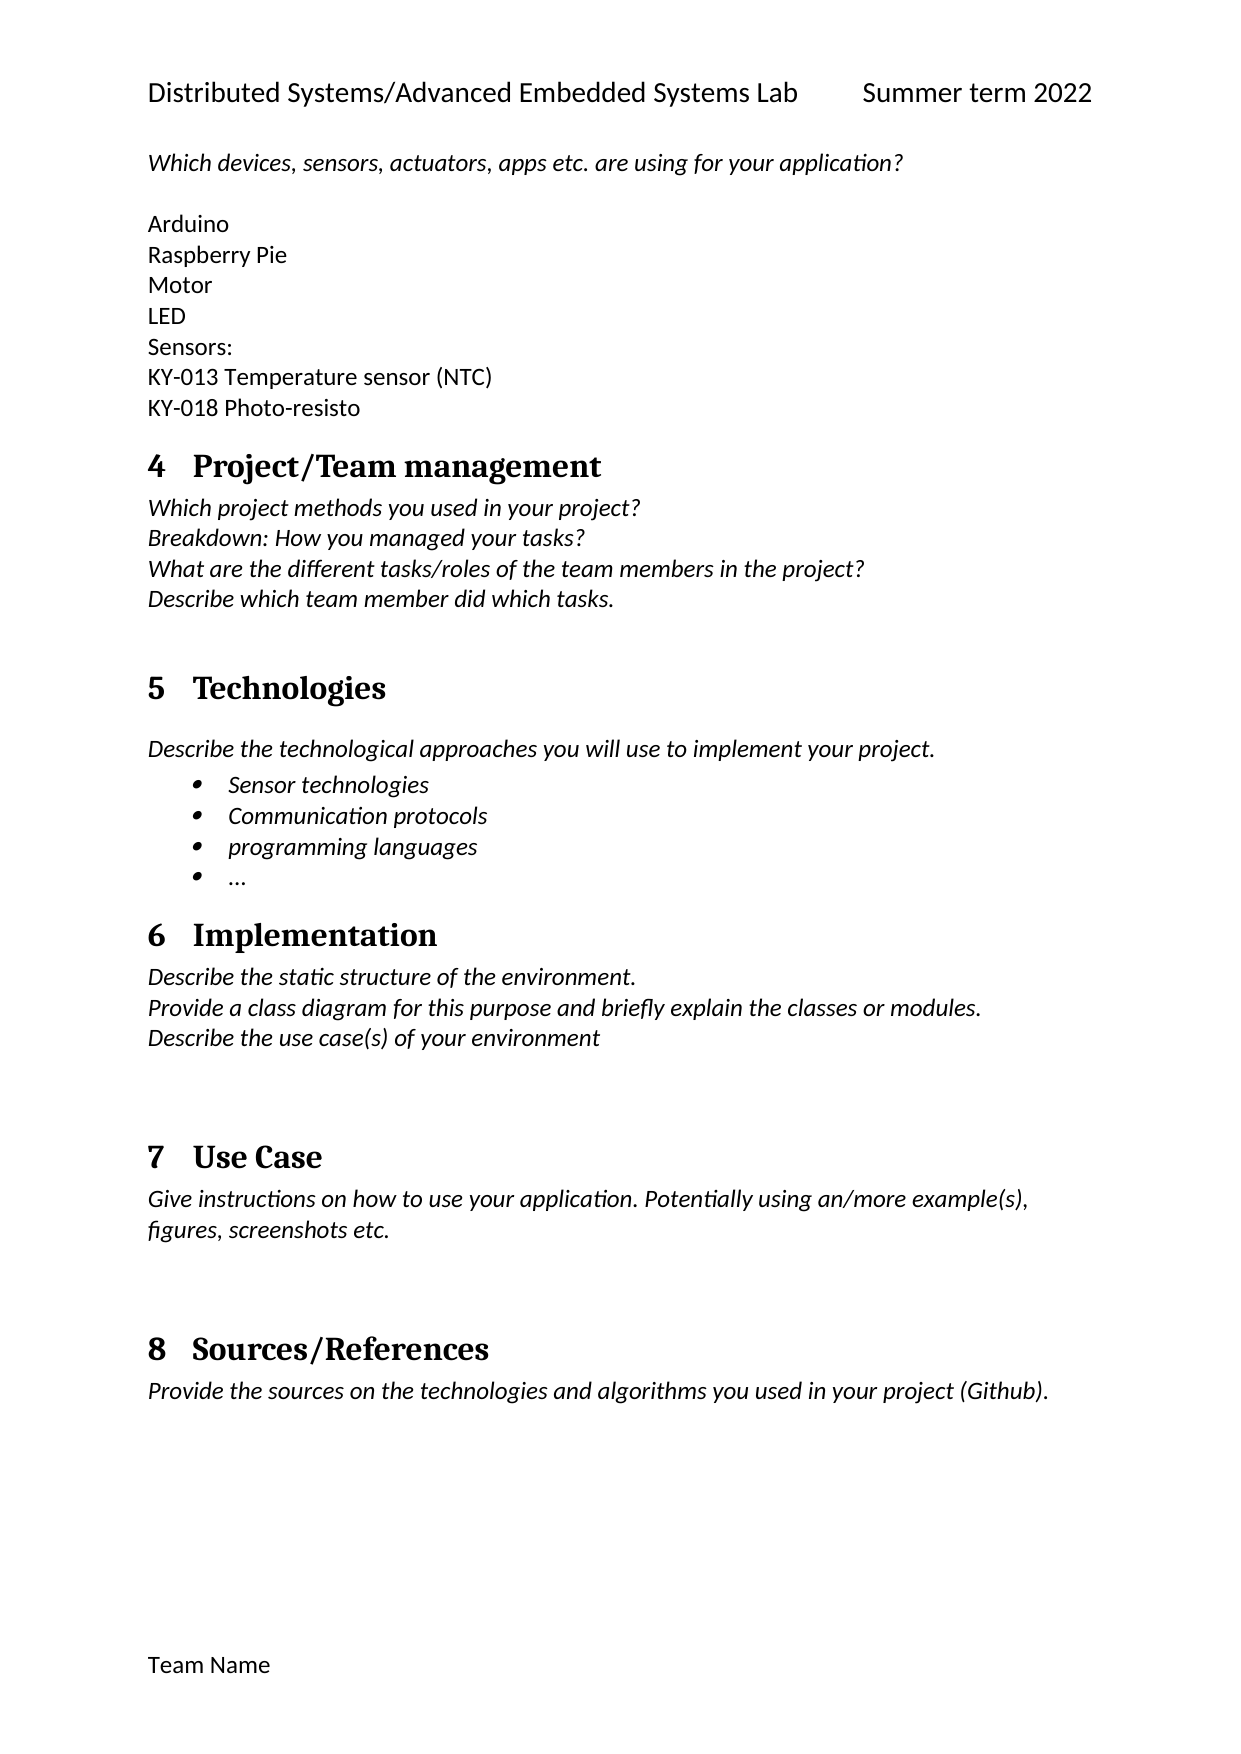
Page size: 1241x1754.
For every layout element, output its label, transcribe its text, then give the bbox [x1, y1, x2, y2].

text LED [148, 300, 1093, 331]
list ... [191, 861, 1093, 892]
subtitle Technologies [148, 669, 1093, 708]
list Communication protocols [191, 800, 1093, 831]
text KY-018 Photo-resisto [148, 392, 1093, 422]
text Motor [148, 270, 1093, 300]
subtitle Project/Team management [148, 447, 1093, 486]
text Raspberry Pie [148, 239, 1093, 270]
subtitle Implementation [148, 917, 1093, 955]
subtitle Describe the technological approaches you will use to implement your project. [148, 733, 1093, 763]
subtitle Sources/References [148, 1331, 1093, 1369]
text Which project methods you used in your project? [148, 492, 1093, 522]
subtitle Use Case [148, 1139, 1093, 1177]
text Describe the static structure of the environment. [148, 961, 1093, 992]
text Describe the use case(s) of your environment [148, 1022, 1093, 1053]
text Describe which team member did which tasks. [148, 583, 1093, 614]
text Provide the sources on the technologies and algorithms you used in your project (Github). [148, 1375, 1093, 1406]
list Sensor technologies [191, 769, 1093, 800]
text Breakdown: How you managed your tasks? [148, 522, 1093, 553]
text KY-013 Temperature sensor (NTC) [148, 361, 1093, 392]
text Sensors: [148, 331, 1093, 361]
list programming languages [191, 831, 1093, 861]
text What are the different tasks/roles of the team members in the project? [148, 553, 1093, 583]
text Which devices, sensors, actuators, apps etc. are using for your application? [148, 148, 1093, 178]
text Give instructions on how to use your application. Potentially using an/more example(s), figures, screenshots etc. [148, 1183, 1093, 1244]
text Provide a class diagram for this purpose and briefly explain the classes or modules. [148, 992, 1093, 1022]
text Arduino [148, 209, 1093, 239]
